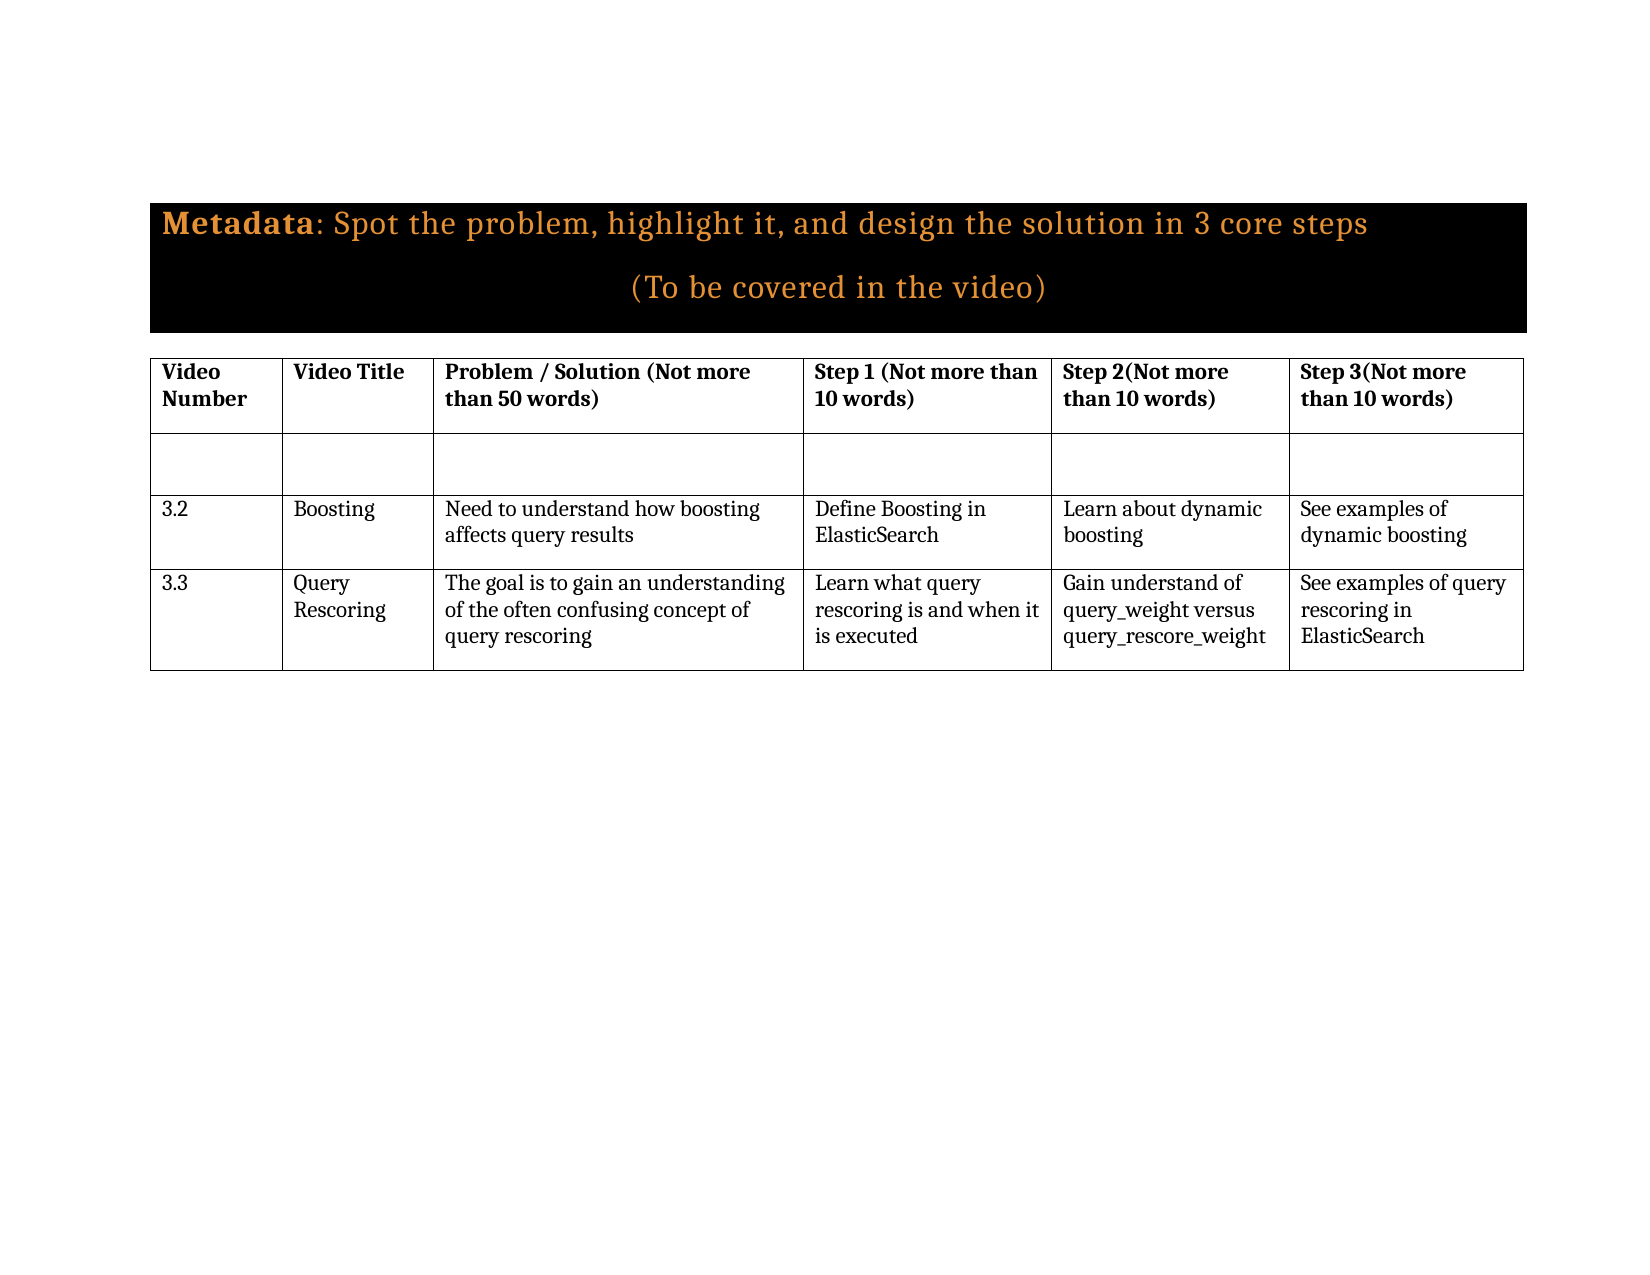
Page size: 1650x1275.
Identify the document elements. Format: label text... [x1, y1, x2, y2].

table_header Video Title [283, 359, 433, 433]
table_header Metadata: Spot the problem, highlight it, and design the solution in 3 core steps (To be covered in the video) [151, 204, 1526, 332]
table_cell 3.2 [151, 496, 282, 569]
table_header Problem / Solution (Not more than 50 words) [434, 359, 803, 433]
table_cell [151, 434, 282, 494]
table_cell See examples of dynamic boosting [1290, 496, 1523, 569]
table_cell See examples of query rescoring in ElasticSearch [1290, 570, 1523, 670]
table_header Step 3(Not more than 10 words) [1290, 359, 1523, 433]
table_cell Define Boosting in ElasticSearch [804, 496, 1051, 569]
table_cell [283, 434, 433, 494]
table_cell Boosting [283, 496, 433, 569]
table_cell [1052, 434, 1289, 494]
table_cell 3.3 [151, 570, 282, 670]
table_cell Learn about dynamic boosting [1052, 496, 1289, 569]
table_header Video Number [151, 359, 282, 433]
table_header Step 1 (Not more than 10 words) [804, 359, 1051, 433]
table_header Step 2(Not more than 10 words) [1052, 359, 1289, 433]
table_cell Learn what query rescoring is and when it is executed [804, 570, 1051, 670]
table_cell [434, 434, 803, 494]
table_cell [1290, 434, 1523, 494]
table_cell The goal is to gain an understanding of the often confusing concept of query rescoring [434, 570, 803, 670]
table_cell Need to understand how boosting affects query results [434, 496, 803, 569]
table_cell Gain understand of query_weight versus query_rescore_weight [1052, 570, 1289, 670]
table_cell Query Rescoring [283, 570, 433, 670]
table_cell [804, 434, 1051, 494]
